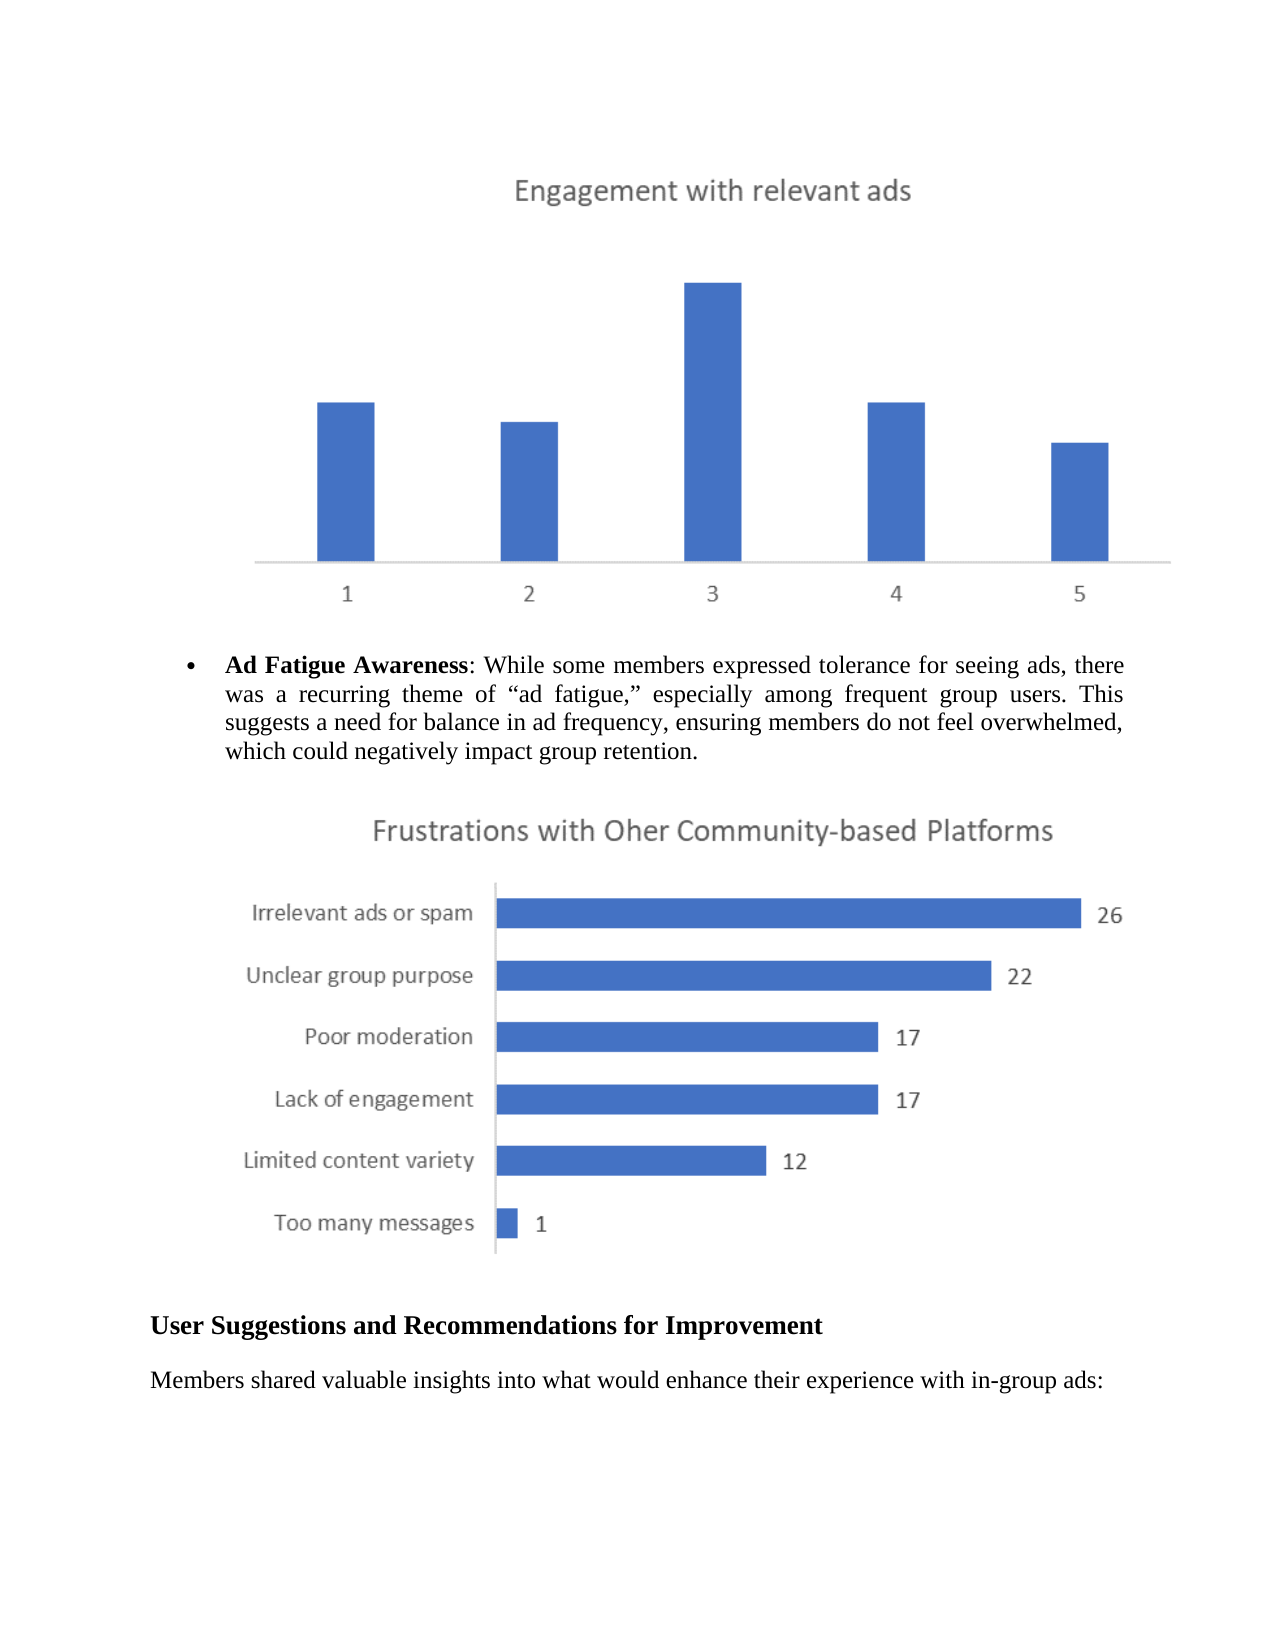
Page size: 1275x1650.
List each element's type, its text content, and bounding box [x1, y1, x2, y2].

text Members shared valuable insights into what would enhance their experience with in-group ads: [150, 1365, 1125, 1394]
text User Suggestions and Recommendations for Improvement [150, 1309, 1125, 1340]
picture [225, 150, 1200, 625]
picture [225, 790, 1200, 1284]
list Ad Fatigue Awareness: While some members expressed tolerance for seeing ads, there was a recurring theme of “ad fatigue,” especially among frequent group users. This suggests a need for balance in ad frequency, ensuring members do not feel overwhelmed, which could negatively impact group retention. [187, 650, 1125, 765]
